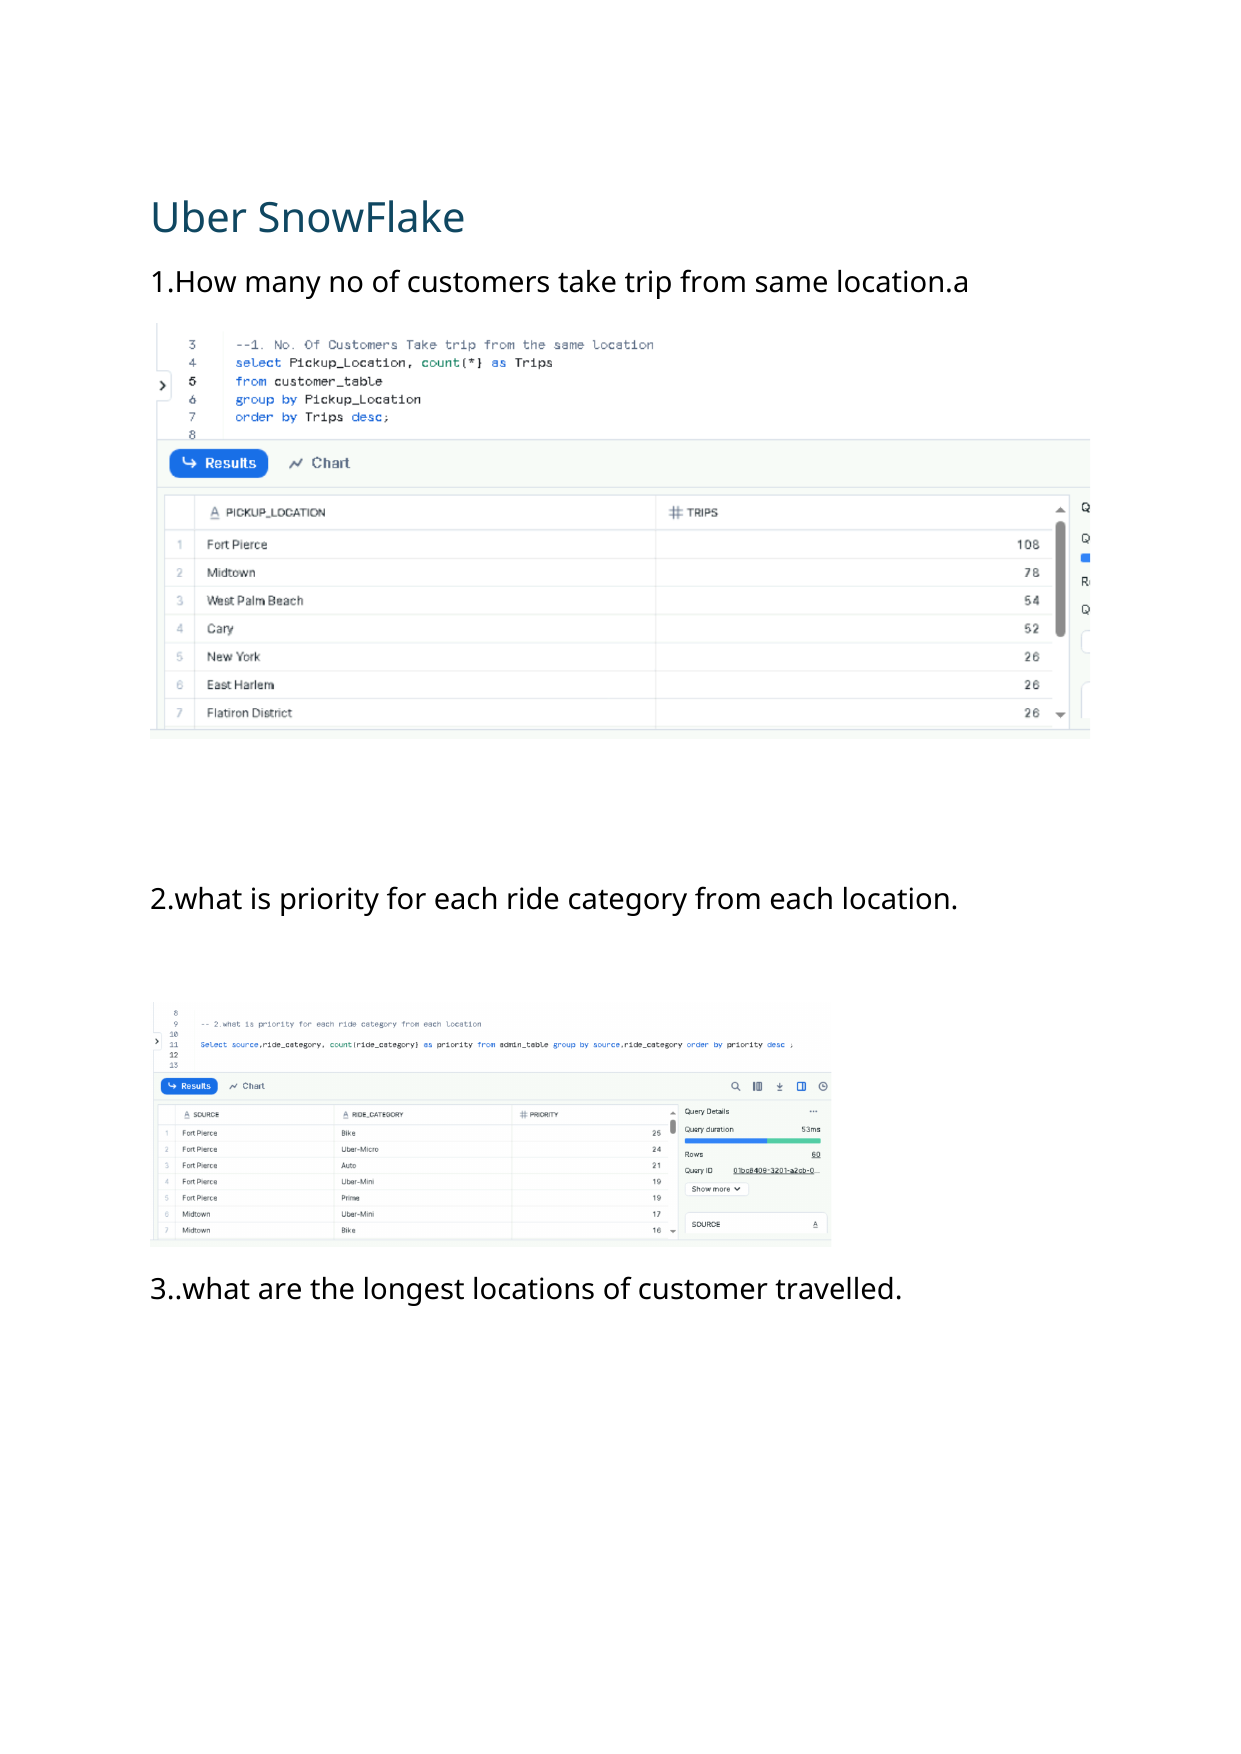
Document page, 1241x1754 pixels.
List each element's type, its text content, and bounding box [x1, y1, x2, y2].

text 1.How many no of customers take trip from same location.a [150, 261, 1090, 301]
text 2.what is priority for each ride category from each location. [150, 878, 1090, 918]
text 3..what are the longest locations of customer travelled. [150, 1268, 1090, 1308]
subtitle Uber SnowFlake [150, 187, 1090, 244]
picture [150, 1002, 832, 1247]
picture [150, 323, 1091, 739]
